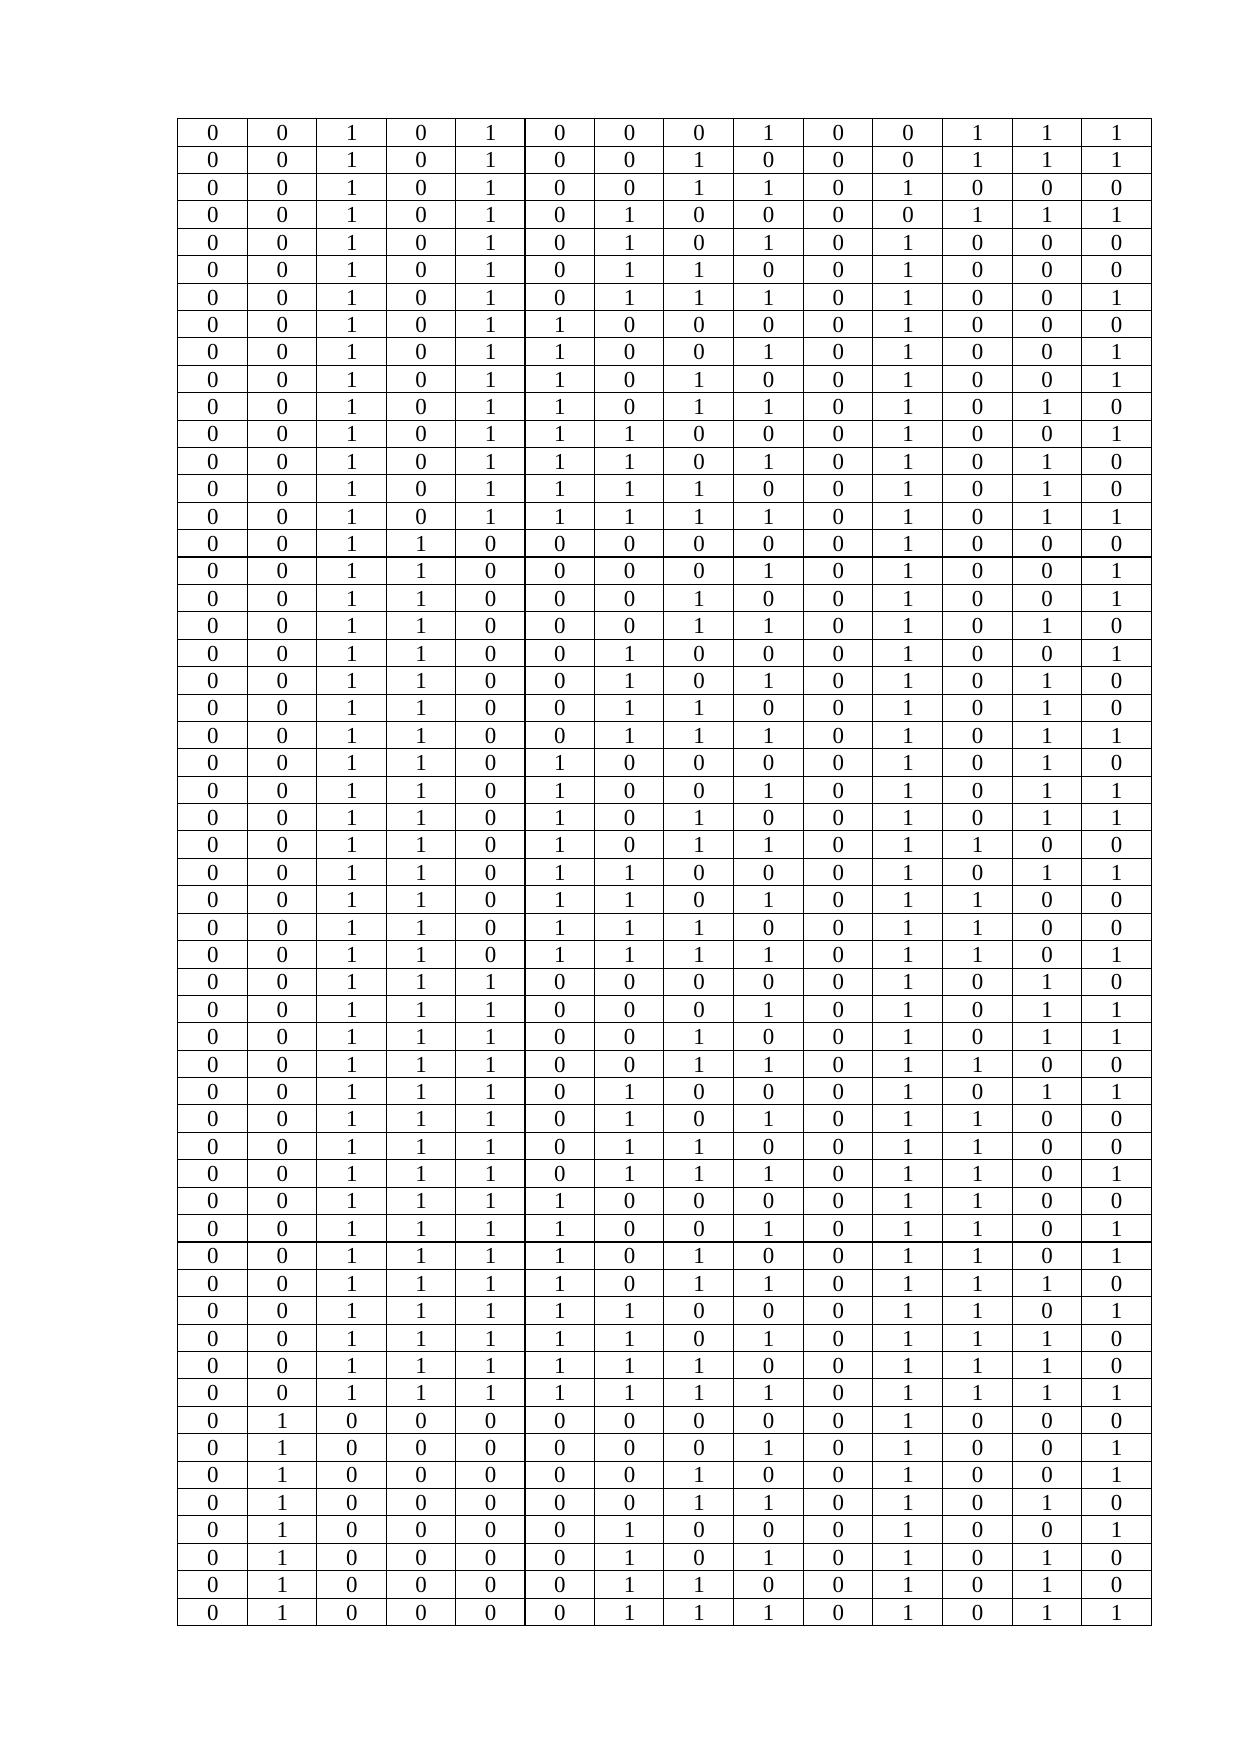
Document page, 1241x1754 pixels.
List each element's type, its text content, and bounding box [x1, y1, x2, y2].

table_cell 0 [1013, 1160, 1081, 1187]
table_cell 0 [178, 1078, 247, 1104]
table_cell 0 [248, 530, 316, 556]
table_cell 1 [873, 366, 942, 392]
table_cell 0 [804, 1270, 872, 1296]
table_cell 1 [526, 859, 594, 885]
table_cell 0 [317, 1516, 386, 1543]
table_cell 1 [734, 1105, 803, 1132]
table_cell 1 [1013, 393, 1081, 419]
table_cell 1 [734, 1544, 803, 1570]
table_cell 0 [456, 612, 524, 639]
table_cell 1 [595, 1133, 663, 1159]
table_cell 0 [804, 1215, 872, 1241]
table_cell 0 [943, 366, 1012, 392]
table_cell 0 [664, 667, 733, 693]
table_cell 0 [595, 147, 663, 173]
table_cell 0 [664, 859, 733, 885]
table_cell 1 [1082, 1599, 1151, 1625]
table_cell 1 [387, 695, 455, 721]
table_cell 0 [1082, 749, 1151, 776]
table_cell 0 [456, 941, 524, 967]
table_cell 1 [1082, 147, 1151, 173]
table_cell 1 [873, 421, 942, 447]
table_cell 1 [734, 1270, 803, 1296]
table_cell 1 [526, 749, 594, 776]
table_cell 1 [1013, 1599, 1081, 1625]
table_cell 0 [1082, 1105, 1151, 1132]
table_cell 1 [943, 886, 1012, 913]
table_cell 1 [664, 941, 733, 967]
table_cell 1 [317, 1105, 386, 1132]
table_cell 1 [317, 804, 386, 830]
table_cell 0 [664, 996, 733, 1022]
table_cell 0 [943, 1516, 1012, 1543]
table_cell 0 [873, 201, 942, 228]
table_cell 1 [456, 996, 524, 1022]
table_cell 1 [387, 1160, 455, 1187]
table_cell 0 [1013, 338, 1081, 365]
table_cell 0 [387, 1462, 455, 1488]
table_cell 1 [943, 1325, 1012, 1351]
table_cell 1 [595, 256, 663, 282]
table_cell 1 [873, 777, 942, 803]
table_cell 0 [248, 941, 316, 967]
table_cell 0 [526, 722, 594, 748]
table_cell 1 [387, 640, 455, 666]
table_cell 0 [248, 749, 316, 776]
table_cell 1 [1082, 996, 1151, 1022]
table_cell 0 [178, 1105, 247, 1132]
table_cell 1 [317, 969, 386, 995]
table_cell 0 [664, 1297, 733, 1323]
table_cell 0 [595, 804, 663, 830]
table_cell 1 [734, 996, 803, 1022]
table_cell 1 [873, 749, 942, 776]
table_cell 0 [456, 530, 524, 556]
table_cell 0 [734, 1516, 803, 1543]
table_cell 1 [317, 996, 386, 1022]
table_cell 0 [317, 1462, 386, 1488]
table_cell 0 [248, 1270, 316, 1296]
table_cell 0 [943, 612, 1012, 639]
table_cell 0 [664, 1105, 733, 1132]
table_cell 1 [526, 1215, 594, 1241]
table_cell 0 [387, 1489, 455, 1515]
table_cell 1 [664, 475, 733, 502]
table_cell 0 [595, 311, 663, 337]
table_cell 1 [317, 147, 386, 173]
table_cell 0 [595, 749, 663, 776]
table_cell 1 [873, 338, 942, 365]
table_cell 0 [387, 366, 455, 392]
table_cell 1 [387, 859, 455, 885]
table_cell 0 [664, 421, 733, 447]
table_cell 0 [1082, 1571, 1151, 1597]
table_cell 0 [248, 393, 316, 419]
table_cell 0 [526, 1160, 594, 1187]
table_cell 1 [317, 749, 386, 776]
table_cell 0 [387, 1407, 455, 1433]
table_cell 1 [734, 1325, 803, 1351]
table_cell 1 [664, 1352, 733, 1378]
table_cell 1 [734, 558, 803, 584]
table_cell 0 [526, 1051, 594, 1077]
table_cell 1 [873, 969, 942, 995]
table_cell 0 [456, 558, 524, 584]
table_cell 1 [873, 174, 942, 200]
table_cell 1 [1013, 749, 1081, 776]
table_cell 1 [317, 503, 386, 529]
table_cell 1 [734, 667, 803, 693]
table_cell 1 [456, 1243, 524, 1269]
table_cell 1 [1013, 201, 1081, 228]
table_cell 1 [387, 804, 455, 830]
table_cell 1 [1082, 722, 1151, 748]
table_cell 1 [526, 941, 594, 967]
table_cell 0 [595, 1489, 663, 1515]
table_cell 0 [1013, 1105, 1081, 1132]
table_cell 0 [804, 1133, 872, 1159]
table_cell 1 [734, 393, 803, 419]
table_cell 0 [178, 859, 247, 885]
table_cell 0 [387, 393, 455, 419]
table_cell 0 [943, 859, 1012, 885]
table_cell 1 [664, 147, 733, 173]
table_cell 0 [943, 585, 1012, 611]
table_cell 1 [526, 393, 594, 419]
table_cell 0 [178, 804, 247, 830]
table_cell 1 [595, 640, 663, 666]
table_cell 0 [248, 640, 316, 666]
table_cell 1 [734, 338, 803, 365]
table_cell 1 [1082, 1078, 1151, 1104]
table_cell 0 [526, 256, 594, 282]
table_cell 0 [804, 1544, 872, 1570]
table_cell 0 [943, 284, 1012, 310]
table_cell 0 [387, 338, 455, 365]
table_cell 1 [664, 804, 733, 830]
table_cell 0 [804, 1516, 872, 1543]
table_cell 1 [943, 147, 1012, 173]
table_cell 1 [943, 1297, 1012, 1323]
table_cell 1 [1082, 1297, 1151, 1323]
table_cell 1 [387, 1133, 455, 1159]
table_cell 0 [1082, 612, 1151, 639]
table_cell 0 [664, 119, 733, 146]
table_cell 1 [387, 1078, 455, 1104]
table_cell 1 [595, 1379, 663, 1406]
table_cell 1 [456, 1325, 524, 1351]
table_cell 1 [317, 1297, 386, 1323]
table_cell 0 [734, 695, 803, 721]
table_cell 1 [387, 585, 455, 611]
table_cell 0 [804, 969, 872, 995]
table_cell 1 [595, 201, 663, 228]
table_cell 0 [595, 1270, 663, 1296]
table_cell 1 [387, 749, 455, 776]
table_cell 1 [1082, 941, 1151, 967]
table_cell 0 [595, 612, 663, 639]
table_cell 0 [943, 667, 1012, 693]
table_cell 0 [526, 1434, 594, 1461]
table_cell 1 [1082, 201, 1151, 228]
table_cell 0 [595, 1243, 663, 1269]
table_cell 1 [943, 914, 1012, 940]
table_cell 0 [526, 1544, 594, 1570]
table_cell 1 [387, 886, 455, 913]
table_cell 1 [595, 667, 663, 693]
table_cell 1 [734, 1599, 803, 1625]
table_cell 0 [387, 503, 455, 529]
table_cell 1 [456, 448, 524, 474]
table_cell 1 [873, 503, 942, 529]
table_cell 0 [943, 1407, 1012, 1433]
table_cell 0 [317, 1599, 386, 1625]
table_cell 0 [456, 1599, 524, 1625]
table_cell 1 [873, 722, 942, 748]
table_cell 0 [595, 831, 663, 858]
table_cell 1 [873, 941, 942, 967]
table_cell 1 [387, 996, 455, 1022]
table_cell 0 [595, 996, 663, 1022]
table_cell 0 [178, 201, 247, 228]
table_cell 0 [248, 448, 316, 474]
table_cell 0 [1013, 585, 1081, 611]
table_cell 0 [734, 969, 803, 995]
table_cell 1 [734, 1215, 803, 1241]
table_cell 0 [248, 859, 316, 885]
table_cell 0 [1082, 475, 1151, 502]
table_cell 1 [664, 366, 733, 392]
table_cell 0 [178, 1352, 247, 1378]
table_cell 1 [317, 612, 386, 639]
table_cell 0 [1013, 1516, 1081, 1543]
table_cell 0 [1082, 311, 1151, 337]
table_cell 1 [664, 284, 733, 310]
table_cell 1 [387, 1243, 455, 1269]
table_cell 1 [873, 1105, 942, 1132]
table_cell 0 [248, 1352, 316, 1378]
table_cell 0 [595, 777, 663, 803]
table_cell 0 [387, 1544, 455, 1570]
table_cell 1 [317, 831, 386, 858]
table_cell 0 [943, 256, 1012, 282]
table_cell 0 [1082, 886, 1151, 913]
table_cell 0 [178, 1023, 247, 1049]
table_cell 1 [387, 1270, 455, 1296]
table_cell 0 [804, 503, 872, 529]
table_cell 0 [664, 777, 733, 803]
table_cell 0 [317, 1407, 386, 1433]
table_cell 0 [526, 667, 594, 693]
table_cell 1 [873, 1270, 942, 1296]
table_cell 0 [526, 612, 594, 639]
table_cell 0 [178, 1215, 247, 1241]
table_cell 1 [1082, 558, 1151, 584]
table_cell 1 [664, 393, 733, 419]
table_cell 1 [526, 475, 594, 502]
table_cell 0 [734, 749, 803, 776]
table_cell 0 [595, 969, 663, 995]
table_cell 0 [178, 421, 247, 447]
table_cell 0 [595, 530, 663, 556]
table_cell 1 [317, 393, 386, 419]
table_cell 1 [873, 311, 942, 337]
table_cell 1 [387, 1297, 455, 1323]
table_cell 1 [317, 886, 386, 913]
table_cell 1 [873, 256, 942, 282]
table_cell 1 [1082, 1023, 1151, 1049]
table_cell 0 [178, 695, 247, 721]
table_cell 1 [734, 119, 803, 146]
table_cell 0 [317, 1571, 386, 1597]
table_cell 1 [873, 558, 942, 584]
table_cell 1 [664, 1051, 733, 1077]
table_cell 1 [943, 1160, 1012, 1187]
table_cell 0 [1082, 1407, 1151, 1433]
table_cell 1 [526, 831, 594, 858]
table_cell 1 [873, 640, 942, 666]
table_cell 1 [595, 1325, 663, 1351]
table_cell 1 [734, 1434, 803, 1461]
table_cell 0 [387, 1516, 455, 1543]
table_cell 1 [456, 338, 524, 365]
table_cell 0 [595, 1051, 663, 1077]
table_cell 0 [734, 640, 803, 666]
table_cell 0 [1082, 1544, 1151, 1570]
table_cell 1 [387, 612, 455, 639]
table_cell 0 [1013, 941, 1081, 967]
table_cell 0 [943, 448, 1012, 474]
table_cell 0 [943, 1023, 1012, 1049]
table_cell 1 [873, 1078, 942, 1104]
table_cell 0 [1013, 640, 1081, 666]
table_cell 0 [178, 256, 247, 282]
table_cell 0 [804, 201, 872, 228]
table_cell 1 [664, 831, 733, 858]
table_cell 1 [873, 1599, 942, 1625]
table_cell 1 [873, 475, 942, 502]
table_cell 1 [1082, 503, 1151, 529]
table_cell 0 [526, 284, 594, 310]
table_cell 0 [248, 1133, 316, 1159]
table_cell 0 [804, 1325, 872, 1351]
table_cell 0 [387, 1599, 455, 1625]
table_cell 1 [317, 1352, 386, 1378]
table_cell 0 [1013, 229, 1081, 255]
table_cell 0 [804, 1023, 872, 1049]
table_cell 0 [943, 1434, 1012, 1461]
table_cell 0 [248, 503, 316, 529]
table_cell 0 [943, 558, 1012, 584]
table_cell 0 [1013, 1243, 1081, 1269]
table_cell 0 [1082, 174, 1151, 200]
table_cell 0 [178, 1489, 247, 1515]
table_cell 1 [595, 421, 663, 447]
table_cell 1 [1082, 859, 1151, 885]
table_cell 0 [526, 201, 594, 228]
table_cell 1 [526, 804, 594, 830]
table_cell 0 [804, 941, 872, 967]
table_cell 1 [387, 1105, 455, 1132]
table_cell 1 [387, 530, 455, 556]
table_cell 1 [526, 1379, 594, 1406]
table_cell 0 [248, 1379, 316, 1406]
table_cell 1 [734, 174, 803, 200]
table_cell 0 [943, 475, 1012, 502]
table_cell 0 [1082, 1051, 1151, 1077]
table_cell 1 [526, 1352, 594, 1378]
table_cell 1 [1013, 996, 1081, 1022]
table_cell 1 [1013, 1325, 1081, 1351]
table_cell 0 [943, 311, 1012, 337]
table_cell 1 [595, 1352, 663, 1378]
table_cell 0 [1082, 1325, 1151, 1351]
table_cell 0 [664, 1544, 733, 1570]
table_cell 0 [873, 119, 942, 146]
table_cell 0 [526, 558, 594, 584]
table_cell 0 [734, 859, 803, 885]
table_cell 0 [804, 1379, 872, 1406]
table_cell 0 [734, 1571, 803, 1597]
table_cell 0 [734, 1297, 803, 1323]
table_cell 0 [526, 1462, 594, 1488]
table_cell 0 [526, 1516, 594, 1543]
table_cell 0 [178, 612, 247, 639]
table_cell 1 [943, 201, 1012, 228]
table_cell 0 [248, 174, 316, 200]
table_cell 1 [734, 1051, 803, 1077]
table_cell 0 [178, 558, 247, 584]
table_cell 0 [943, 804, 1012, 830]
table_cell 0 [804, 1434, 872, 1461]
table_cell 0 [526, 530, 594, 556]
table_cell 0 [943, 1599, 1012, 1625]
table_cell 0 [387, 256, 455, 282]
table_cell 0 [178, 174, 247, 200]
table_cell 1 [873, 448, 942, 474]
table_cell 1 [1082, 1160, 1151, 1187]
table_cell 0 [456, 914, 524, 940]
table_cell 0 [387, 421, 455, 447]
table_cell 1 [595, 914, 663, 940]
table_cell 0 [456, 1489, 524, 1515]
table_cell 1 [317, 421, 386, 447]
table_cell 0 [943, 695, 1012, 721]
table_cell 1 [456, 201, 524, 228]
table_cell 0 [526, 969, 594, 995]
table_cell 0 [1082, 1188, 1151, 1214]
table_cell 0 [248, 558, 316, 584]
table_cell 0 [1013, 558, 1081, 584]
table_cell 1 [317, 722, 386, 748]
table_cell 0 [178, 530, 247, 556]
table_cell 1 [943, 1105, 1012, 1132]
table_cell 0 [734, 366, 803, 392]
table_cell 0 [664, 201, 733, 228]
table_cell 1 [595, 1599, 663, 1625]
table_cell 1 [317, 1270, 386, 1296]
table_cell 1 [943, 831, 1012, 858]
table_cell 0 [248, 585, 316, 611]
table_cell 1 [317, 558, 386, 584]
table_cell 1 [595, 1516, 663, 1543]
table_cell 1 [873, 229, 942, 255]
table_cell 0 [1013, 366, 1081, 392]
table_cell 0 [595, 338, 663, 365]
table_cell 1 [873, 1434, 942, 1461]
table_cell 0 [804, 886, 872, 913]
table_cell 0 [178, 914, 247, 940]
table_cell 0 [804, 695, 872, 721]
table_cell 0 [526, 1105, 594, 1132]
table_cell 0 [734, 804, 803, 830]
table_cell 1 [943, 1051, 1012, 1077]
table_cell 1 [317, 859, 386, 885]
table_cell 1 [526, 1325, 594, 1351]
table_cell 1 [1082, 1462, 1151, 1488]
table_cell 0 [664, 640, 733, 666]
table_cell 1 [456, 147, 524, 173]
table_cell 1 [873, 1325, 942, 1351]
table_cell 0 [456, 1407, 524, 1433]
table_cell 0 [943, 338, 1012, 365]
table_cell 0 [178, 448, 247, 474]
table_cell 1 [387, 1325, 455, 1351]
table_cell 1 [664, 1243, 733, 1269]
table_cell 0 [248, 996, 316, 1022]
table_cell 0 [804, 777, 872, 803]
table_cell 1 [387, 941, 455, 967]
table_cell 0 [734, 1407, 803, 1433]
table_cell 1 [317, 284, 386, 310]
table_cell 1 [734, 777, 803, 803]
table_cell 0 [804, 393, 872, 419]
table_cell 0 [664, 749, 733, 776]
table_cell 1 [456, 1105, 524, 1132]
table_cell 1 [317, 338, 386, 365]
table_cell 0 [248, 256, 316, 282]
table_cell 0 [178, 1407, 247, 1433]
table_cell 0 [456, 1434, 524, 1461]
table_cell 1 [456, 1160, 524, 1187]
table_cell 0 [248, 612, 316, 639]
table_cell 0 [664, 1407, 733, 1433]
table_cell 0 [1082, 1489, 1151, 1515]
table_cell 1 [1082, 804, 1151, 830]
table_cell 0 [178, 1160, 247, 1187]
table_cell 1 [317, 585, 386, 611]
table_cell 0 [178, 585, 247, 611]
table_cell 1 [595, 1160, 663, 1187]
table_cell 1 [664, 722, 733, 748]
table_cell 1 [456, 284, 524, 310]
table_cell 1 [1082, 640, 1151, 666]
table_cell 0 [526, 1599, 594, 1625]
table_cell 1 [664, 612, 733, 639]
table_cell 0 [178, 119, 247, 146]
table_cell 0 [178, 503, 247, 529]
table_cell 0 [943, 1462, 1012, 1488]
table_cell 0 [734, 201, 803, 228]
table_cell 1 [873, 667, 942, 693]
table_cell 0 [248, 421, 316, 447]
table_cell 1 [387, 1188, 455, 1214]
table_cell 1 [734, 503, 803, 529]
table_cell 0 [734, 475, 803, 502]
table_cell 0 [804, 338, 872, 365]
table_cell 1 [526, 1297, 594, 1323]
table_cell 0 [1013, 1434, 1081, 1461]
table_cell 1 [456, 475, 524, 502]
table_cell 0 [178, 1270, 247, 1296]
table_cell 1 [456, 1297, 524, 1323]
table_cell 1 [943, 1133, 1012, 1159]
table_cell 0 [804, 1297, 872, 1323]
table_cell 1 [943, 1188, 1012, 1214]
table_cell 1 [1013, 1078, 1081, 1104]
table_cell 0 [317, 1544, 386, 1570]
table_cell 1 [1013, 147, 1081, 173]
table_cell 1 [248, 1571, 316, 1597]
table_cell 1 [664, 1133, 733, 1159]
table_cell 0 [804, 612, 872, 639]
table_cell 0 [387, 174, 455, 200]
table_cell 0 [804, 1599, 872, 1625]
table_cell 1 [317, 530, 386, 556]
table_cell 0 [595, 1023, 663, 1049]
table_cell 0 [456, 804, 524, 830]
table_cell 1 [595, 1297, 663, 1323]
table_cell 0 [1082, 695, 1151, 721]
table_cell 0 [456, 585, 524, 611]
table_cell 1 [387, 777, 455, 803]
table_cell 1 [943, 1215, 1012, 1241]
table_cell 1 [317, 1215, 386, 1241]
table_cell 0 [804, 914, 872, 940]
table_cell 0 [456, 1571, 524, 1597]
table_cell 0 [734, 1023, 803, 1049]
table_cell 1 [317, 1023, 386, 1049]
table_cell 1 [526, 311, 594, 337]
table_cell 0 [526, 1023, 594, 1049]
table_cell 1 [873, 1489, 942, 1515]
table_cell 0 [1082, 1133, 1151, 1159]
table_cell 1 [526, 503, 594, 529]
table_cell 1 [873, 1516, 942, 1543]
table_cell 0 [804, 311, 872, 337]
table_cell 1 [317, 1379, 386, 1406]
table_cell 1 [1013, 1379, 1081, 1406]
table_cell 0 [248, 475, 316, 502]
table_cell 1 [526, 421, 594, 447]
table_cell 1 [873, 695, 942, 721]
table_cell 0 [526, 996, 594, 1022]
table_cell 1 [664, 256, 733, 282]
table_cell 0 [387, 147, 455, 173]
table_cell 1 [1013, 777, 1081, 803]
table_cell 0 [595, 1462, 663, 1488]
table_cell 1 [317, 777, 386, 803]
table_cell 1 [734, 831, 803, 858]
table_cell 1 [387, 1352, 455, 1378]
table_cell 0 [664, 338, 733, 365]
table_cell 1 [1013, 612, 1081, 639]
table_cell 0 [1082, 831, 1151, 858]
table_cell 1 [664, 174, 733, 200]
table_cell 1 [317, 941, 386, 967]
table_cell 1 [734, 941, 803, 967]
table_cell 0 [178, 475, 247, 502]
table_cell 1 [664, 1599, 733, 1625]
table_cell 1 [456, 1270, 524, 1296]
table_cell 0 [248, 119, 316, 146]
table_cell 0 [804, 530, 872, 556]
table_cell 0 [734, 1352, 803, 1378]
table_cell 1 [317, 1133, 386, 1159]
table_cell 1 [317, 475, 386, 502]
table_cell 0 [804, 1051, 872, 1077]
table_cell 1 [317, 1325, 386, 1351]
table_cell 0 [178, 1051, 247, 1077]
table_cell 0 [526, 1133, 594, 1159]
table_cell 0 [804, 1188, 872, 1214]
table_cell 0 [804, 1160, 872, 1187]
table_cell 0 [1013, 174, 1081, 200]
table_cell 1 [873, 585, 942, 611]
table_cell 1 [595, 284, 663, 310]
table_cell 0 [595, 585, 663, 611]
table_cell 0 [248, 777, 316, 803]
table_cell 0 [178, 338, 247, 365]
table_cell 1 [1013, 695, 1081, 721]
table_cell 0 [595, 1434, 663, 1461]
table_cell 1 [1082, 1379, 1151, 1406]
table_cell 0 [1082, 256, 1151, 282]
table_cell 1 [873, 996, 942, 1022]
table_cell 1 [595, 1105, 663, 1132]
table_cell 1 [664, 585, 733, 611]
table_cell 0 [456, 640, 524, 666]
table_cell 0 [1013, 1462, 1081, 1488]
table_cell 0 [178, 640, 247, 666]
table_cell 1 [943, 1270, 1012, 1296]
table_cell 0 [456, 1544, 524, 1570]
table_cell 0 [178, 831, 247, 858]
table_cell 0 [1082, 969, 1151, 995]
table_cell 0 [387, 201, 455, 228]
table_cell 1 [873, 1407, 942, 1433]
table_cell 1 [664, 1270, 733, 1296]
table_cell 0 [734, 530, 803, 556]
table_cell 1 [1082, 1516, 1151, 1543]
table_cell 0 [248, 201, 316, 228]
table_cell 1 [1013, 1544, 1081, 1570]
table_cell 0 [248, 1023, 316, 1049]
table_cell 1 [387, 969, 455, 995]
table_cell 0 [526, 1078, 594, 1104]
table_cell 1 [317, 448, 386, 474]
table_cell 1 [873, 1188, 942, 1214]
table_cell 0 [1013, 421, 1081, 447]
table_cell 1 [873, 284, 942, 310]
table_cell 1 [456, 366, 524, 392]
table_cell 1 [456, 1352, 524, 1378]
table_cell 0 [248, 804, 316, 830]
table_cell 0 [804, 1571, 872, 1597]
table_cell 0 [734, 1243, 803, 1269]
table_cell 0 [1013, 284, 1081, 310]
table_cell 1 [873, 831, 942, 858]
table_cell 0 [804, 558, 872, 584]
table_cell 1 [664, 1571, 733, 1597]
table_cell 0 [178, 1297, 247, 1323]
table_cell 1 [1013, 667, 1081, 693]
table_cell 0 [664, 311, 733, 337]
table_cell 0 [804, 831, 872, 858]
table_cell 1 [595, 448, 663, 474]
table_cell 1 [943, 941, 1012, 967]
table_cell 1 [595, 722, 663, 748]
table_cell 1 [595, 1571, 663, 1597]
table_cell 0 [804, 1352, 872, 1378]
table_cell 0 [178, 393, 247, 419]
table_cell 1 [873, 1571, 942, 1597]
table_cell 1 [873, 530, 942, 556]
table_cell 1 [873, 914, 942, 940]
table_cell 0 [943, 174, 1012, 200]
table_cell 0 [317, 1489, 386, 1515]
table_cell 1 [456, 1023, 524, 1049]
table_cell 0 [178, 284, 247, 310]
table_cell 1 [387, 1051, 455, 1077]
table_cell 1 [526, 338, 594, 365]
table_cell 0 [1013, 1051, 1081, 1077]
table_cell 0 [248, 311, 316, 337]
table_cell 1 [664, 1160, 733, 1187]
table_cell 0 [734, 421, 803, 447]
table_cell 0 [804, 1243, 872, 1269]
table_cell 0 [804, 1105, 872, 1132]
table_cell 0 [664, 558, 733, 584]
table_cell 0 [526, 174, 594, 200]
table_cell 0 [248, 667, 316, 693]
table_cell 1 [664, 503, 733, 529]
table_cell 1 [248, 1599, 316, 1625]
table_cell 1 [387, 914, 455, 940]
table_cell 0 [804, 859, 872, 885]
table_cell 0 [804, 749, 872, 776]
table_cell 0 [178, 147, 247, 173]
table_cell 0 [873, 147, 942, 173]
table_cell 1 [456, 1188, 524, 1214]
table_cell 1 [595, 859, 663, 885]
table_cell 0 [248, 886, 316, 913]
table_cell 0 [595, 119, 663, 146]
table_cell 0 [1013, 1215, 1081, 1241]
table_cell 0 [1082, 530, 1151, 556]
table_cell 1 [734, 1379, 803, 1406]
table_cell 0 [943, 393, 1012, 419]
table_cell 1 [1082, 338, 1151, 365]
table_cell 0 [178, 777, 247, 803]
table_cell 0 [734, 1188, 803, 1214]
table_cell 0 [456, 831, 524, 858]
table_cell 0 [804, 804, 872, 830]
table_cell 0 [1013, 256, 1081, 282]
table_cell 0 [178, 366, 247, 392]
table_cell 1 [664, 695, 733, 721]
table_cell 0 [943, 1489, 1012, 1515]
table_cell 0 [804, 1489, 872, 1515]
table_cell 1 [317, 174, 386, 200]
table_cell 0 [804, 585, 872, 611]
table_cell 0 [456, 859, 524, 885]
table_cell 1 [317, 1188, 386, 1214]
table_cell 0 [387, 1571, 455, 1597]
table_cell 0 [178, 749, 247, 776]
table_cell 1 [317, 667, 386, 693]
table_cell 0 [456, 722, 524, 748]
table_cell 1 [317, 229, 386, 255]
table_cell 1 [1013, 1352, 1081, 1378]
table_cell 0 [943, 530, 1012, 556]
table_cell 0 [178, 1544, 247, 1570]
table_cell 0 [526, 1407, 594, 1433]
table_cell 1 [1082, 1243, 1151, 1269]
table_cell 1 [317, 1243, 386, 1269]
table_cell 1 [873, 1215, 942, 1241]
table_cell 0 [387, 284, 455, 310]
table_cell 1 [387, 558, 455, 584]
table_cell 1 [526, 886, 594, 913]
table_cell 0 [804, 256, 872, 282]
table_cell 0 [456, 886, 524, 913]
table_cell 0 [248, 914, 316, 940]
table_cell 0 [248, 1297, 316, 1323]
table_cell 1 [317, 201, 386, 228]
table_cell 0 [734, 585, 803, 611]
table_cell 0 [734, 311, 803, 337]
table_cell 1 [387, 1215, 455, 1241]
table_cell 0 [595, 1215, 663, 1241]
table_cell 0 [595, 1407, 663, 1433]
table_cell 0 [943, 421, 1012, 447]
table_cell 0 [248, 147, 316, 173]
table_cell 1 [456, 229, 524, 255]
table_cell 1 [943, 1379, 1012, 1406]
table_cell 1 [1013, 969, 1081, 995]
table_cell 1 [595, 475, 663, 502]
table_cell 1 [943, 1243, 1012, 1269]
table_cell 1 [456, 311, 524, 337]
table_cell 0 [664, 1078, 733, 1104]
table_cell 1 [664, 1379, 733, 1406]
table_cell 0 [734, 914, 803, 940]
table_cell 1 [1082, 777, 1151, 803]
table_cell 0 [943, 1544, 1012, 1570]
table_cell 0 [248, 695, 316, 721]
table_cell 0 [248, 1243, 316, 1269]
table_cell 1 [526, 448, 594, 474]
table_cell 1 [456, 1051, 524, 1077]
table_cell 0 [178, 941, 247, 967]
table_cell 1 [456, 969, 524, 995]
table_cell 0 [248, 831, 316, 858]
table_cell 0 [664, 448, 733, 474]
table_cell 0 [1082, 229, 1151, 255]
table_cell 1 [456, 256, 524, 282]
table_cell 0 [595, 1188, 663, 1214]
table_cell 1 [317, 1051, 386, 1077]
table_cell 1 [1013, 1489, 1081, 1515]
table_cell 1 [873, 393, 942, 419]
table_cell 0 [664, 969, 733, 995]
table_cell 1 [595, 229, 663, 255]
table_cell 1 [317, 119, 386, 146]
table_cell 0 [456, 1516, 524, 1543]
table_cell 0 [178, 311, 247, 337]
table_cell 0 [317, 1434, 386, 1461]
table_cell 0 [178, 1516, 247, 1543]
table_cell 0 [804, 366, 872, 392]
table_cell 1 [873, 886, 942, 913]
table_cell 0 [526, 1489, 594, 1515]
table_cell 1 [1013, 1023, 1081, 1049]
table_cell 1 [734, 229, 803, 255]
table_cell 0 [734, 1462, 803, 1488]
table_cell 1 [526, 1188, 594, 1214]
table_cell 0 [734, 147, 803, 173]
table_cell 1 [873, 804, 942, 830]
table_cell 0 [804, 640, 872, 666]
table_cell 1 [387, 831, 455, 858]
table_cell 0 [943, 969, 1012, 995]
table_cell 0 [248, 1051, 316, 1077]
table_cell 0 [178, 886, 247, 913]
table_cell 1 [873, 1379, 942, 1406]
table_cell 1 [1082, 421, 1151, 447]
table_cell 1 [248, 1544, 316, 1570]
table_cell 0 [248, 722, 316, 748]
table_cell 0 [595, 366, 663, 392]
table_cell 0 [248, 1325, 316, 1351]
table_cell 1 [734, 284, 803, 310]
table_cell 0 [178, 229, 247, 255]
table_cell 0 [1013, 886, 1081, 913]
table_cell 1 [1013, 722, 1081, 748]
table_cell 1 [1013, 503, 1081, 529]
table_cell 1 [387, 667, 455, 693]
table_cell 1 [317, 1160, 386, 1187]
table_cell 1 [456, 1133, 524, 1159]
table_cell 0 [1013, 1188, 1081, 1214]
table_cell 1 [456, 393, 524, 419]
table_cell 0 [178, 667, 247, 693]
table_cell 0 [1013, 1297, 1081, 1323]
table_cell 0 [178, 1325, 247, 1351]
table_cell 0 [178, 1434, 247, 1461]
table_cell 1 [387, 722, 455, 748]
table_cell 1 [1013, 1571, 1081, 1597]
table_cell 0 [804, 448, 872, 474]
table_cell 0 [943, 640, 1012, 666]
table_cell 0 [178, 1133, 247, 1159]
table_cell 1 [943, 119, 1012, 146]
table_cell 1 [873, 612, 942, 639]
table_cell 0 [387, 475, 455, 502]
table_cell 1 [664, 914, 733, 940]
table_cell 0 [178, 1599, 247, 1625]
table_cell 1 [873, 1462, 942, 1488]
table_cell 1 [456, 1215, 524, 1241]
table_cell 0 [943, 503, 1012, 529]
table_cell 1 [317, 256, 386, 282]
table_cell 1 [873, 1023, 942, 1049]
table_cell 0 [178, 1188, 247, 1214]
table_cell 1 [387, 1379, 455, 1406]
table_cell 1 [595, 1078, 663, 1104]
table_cell 0 [804, 667, 872, 693]
table_cell 0 [387, 119, 455, 146]
table_cell 1 [734, 722, 803, 748]
table_cell 0 [734, 256, 803, 282]
table_cell 1 [526, 914, 594, 940]
table_cell 0 [664, 1516, 733, 1543]
table_cell 1 [456, 119, 524, 146]
table_cell 1 [595, 886, 663, 913]
table_cell 0 [804, 722, 872, 748]
table_cell 0 [943, 749, 1012, 776]
table_cell 1 [873, 1133, 942, 1159]
table_cell 1 [1082, 119, 1151, 146]
table_cell 0 [943, 722, 1012, 748]
table_cell 1 [1013, 1270, 1081, 1296]
table_cell 1 [1082, 1215, 1151, 1241]
table_cell 0 [456, 695, 524, 721]
table_cell 1 [1013, 119, 1081, 146]
table_cell 1 [873, 1297, 942, 1323]
table_cell 0 [804, 1078, 872, 1104]
table_cell 0 [178, 1462, 247, 1488]
table_cell 0 [526, 229, 594, 255]
table_cell 0 [1082, 1352, 1151, 1378]
table_cell 0 [664, 1188, 733, 1214]
table_cell 1 [873, 1243, 942, 1269]
table_cell 0 [178, 996, 247, 1022]
table_cell 1 [595, 941, 663, 967]
table_cell 0 [943, 1571, 1012, 1597]
table_cell 1 [1082, 1434, 1151, 1461]
table_cell 0 [178, 1243, 247, 1269]
table_cell 1 [317, 366, 386, 392]
table_cell 0 [456, 749, 524, 776]
table_cell 0 [178, 722, 247, 748]
table_cell 1 [526, 1270, 594, 1296]
table_cell 1 [664, 1462, 733, 1488]
table_cell 0 [664, 1434, 733, 1461]
table_cell 0 [664, 1215, 733, 1241]
table_cell 0 [526, 119, 594, 146]
table_cell 1 [317, 914, 386, 940]
table_cell 0 [943, 996, 1012, 1022]
table_cell 1 [248, 1407, 316, 1433]
table_cell 1 [1013, 475, 1081, 502]
table_cell 0 [387, 448, 455, 474]
table_cell 0 [387, 1434, 455, 1461]
table_cell 0 [943, 229, 1012, 255]
table_cell 1 [248, 1462, 316, 1488]
table_cell 0 [804, 1407, 872, 1433]
table_cell 0 [664, 886, 733, 913]
table_cell 1 [248, 1489, 316, 1515]
table_cell 0 [1013, 831, 1081, 858]
table_cell 0 [804, 229, 872, 255]
table_cell 1 [664, 1023, 733, 1049]
table_cell 0 [456, 667, 524, 693]
table_cell 0 [248, 229, 316, 255]
table_cell 0 [664, 229, 733, 255]
table_cell 0 [664, 530, 733, 556]
table_cell 0 [1082, 667, 1151, 693]
table_cell 0 [178, 969, 247, 995]
table_cell 0 [804, 996, 872, 1022]
table_cell 1 [317, 695, 386, 721]
table_cell 0 [248, 1160, 316, 1187]
table_cell 0 [456, 1462, 524, 1488]
table_cell 0 [248, 284, 316, 310]
table_cell 1 [595, 503, 663, 529]
table_cell 1 [1082, 585, 1151, 611]
table_cell 0 [387, 311, 455, 337]
table_cell 0 [526, 640, 594, 666]
table_cell 0 [1013, 1133, 1081, 1159]
table_cell 1 [456, 421, 524, 447]
table_cell 0 [526, 1571, 594, 1597]
table_cell 0 [804, 284, 872, 310]
table_cell 0 [1013, 530, 1081, 556]
table_cell 1 [595, 1544, 663, 1570]
table_cell 1 [526, 1243, 594, 1269]
table_cell 0 [526, 147, 594, 173]
table_cell 0 [734, 1078, 803, 1104]
table_cell 0 [1013, 914, 1081, 940]
table_cell 1 [1082, 284, 1151, 310]
table_cell 0 [1082, 448, 1151, 474]
table_cell 1 [317, 640, 386, 666]
table_cell 0 [595, 174, 663, 200]
table_cell 0 [943, 1078, 1012, 1104]
table_cell 0 [526, 695, 594, 721]
table_cell 0 [1082, 393, 1151, 419]
table_cell 0 [248, 338, 316, 365]
table_cell 1 [943, 1352, 1012, 1378]
table_cell 1 [734, 1160, 803, 1187]
table_cell 1 [1013, 859, 1081, 885]
table_cell 0 [248, 1105, 316, 1132]
table_cell 0 [595, 558, 663, 584]
table_cell 1 [734, 1489, 803, 1515]
table_cell 1 [526, 777, 594, 803]
table_cell 1 [456, 1078, 524, 1104]
table_cell 0 [734, 1133, 803, 1159]
table_cell 1 [734, 612, 803, 639]
table_cell 0 [178, 1379, 247, 1406]
table_cell 1 [873, 1544, 942, 1570]
table_cell 1 [1013, 804, 1081, 830]
table_cell 0 [387, 229, 455, 255]
table_cell 0 [248, 969, 316, 995]
table_cell 0 [943, 777, 1012, 803]
table_cell 0 [664, 1325, 733, 1351]
table_cell 1 [317, 311, 386, 337]
table_cell 1 [734, 886, 803, 913]
table_cell 1 [664, 1489, 733, 1515]
table_cell 1 [1082, 366, 1151, 392]
table_cell 1 [526, 366, 594, 392]
table_cell 1 [734, 448, 803, 474]
table_cell 1 [873, 1051, 942, 1077]
table_cell 0 [804, 174, 872, 200]
table_cell 1 [456, 1379, 524, 1406]
table_cell 1 [456, 174, 524, 200]
table_cell 1 [1013, 448, 1081, 474]
table_cell 1 [595, 695, 663, 721]
table_cell 1 [248, 1516, 316, 1543]
table_cell 0 [248, 366, 316, 392]
table_cell 0 [1082, 1270, 1151, 1296]
table_cell 1 [248, 1434, 316, 1461]
table_cell 0 [248, 1078, 316, 1104]
table_cell 1 [387, 1023, 455, 1049]
table_cell 0 [804, 147, 872, 173]
table_cell 1 [456, 503, 524, 529]
table_cell 1 [873, 1160, 942, 1187]
table_cell 0 [804, 421, 872, 447]
table_cell 0 [456, 777, 524, 803]
table_cell 1 [317, 1078, 386, 1104]
table_cell 0 [804, 119, 872, 146]
table_cell 1 [873, 1352, 942, 1378]
table_cell 0 [595, 393, 663, 419]
table_cell 0 [248, 1215, 316, 1241]
table_cell 0 [178, 1571, 247, 1597]
table_cell 0 [526, 585, 594, 611]
table_cell 0 [1082, 914, 1151, 940]
table_cell 0 [1013, 311, 1081, 337]
table_cell 1 [873, 859, 942, 885]
table_cell 0 [248, 1188, 316, 1214]
table_cell 0 [804, 1462, 872, 1488]
table_cell 0 [804, 475, 872, 502]
table_cell 0 [1013, 1407, 1081, 1433]
